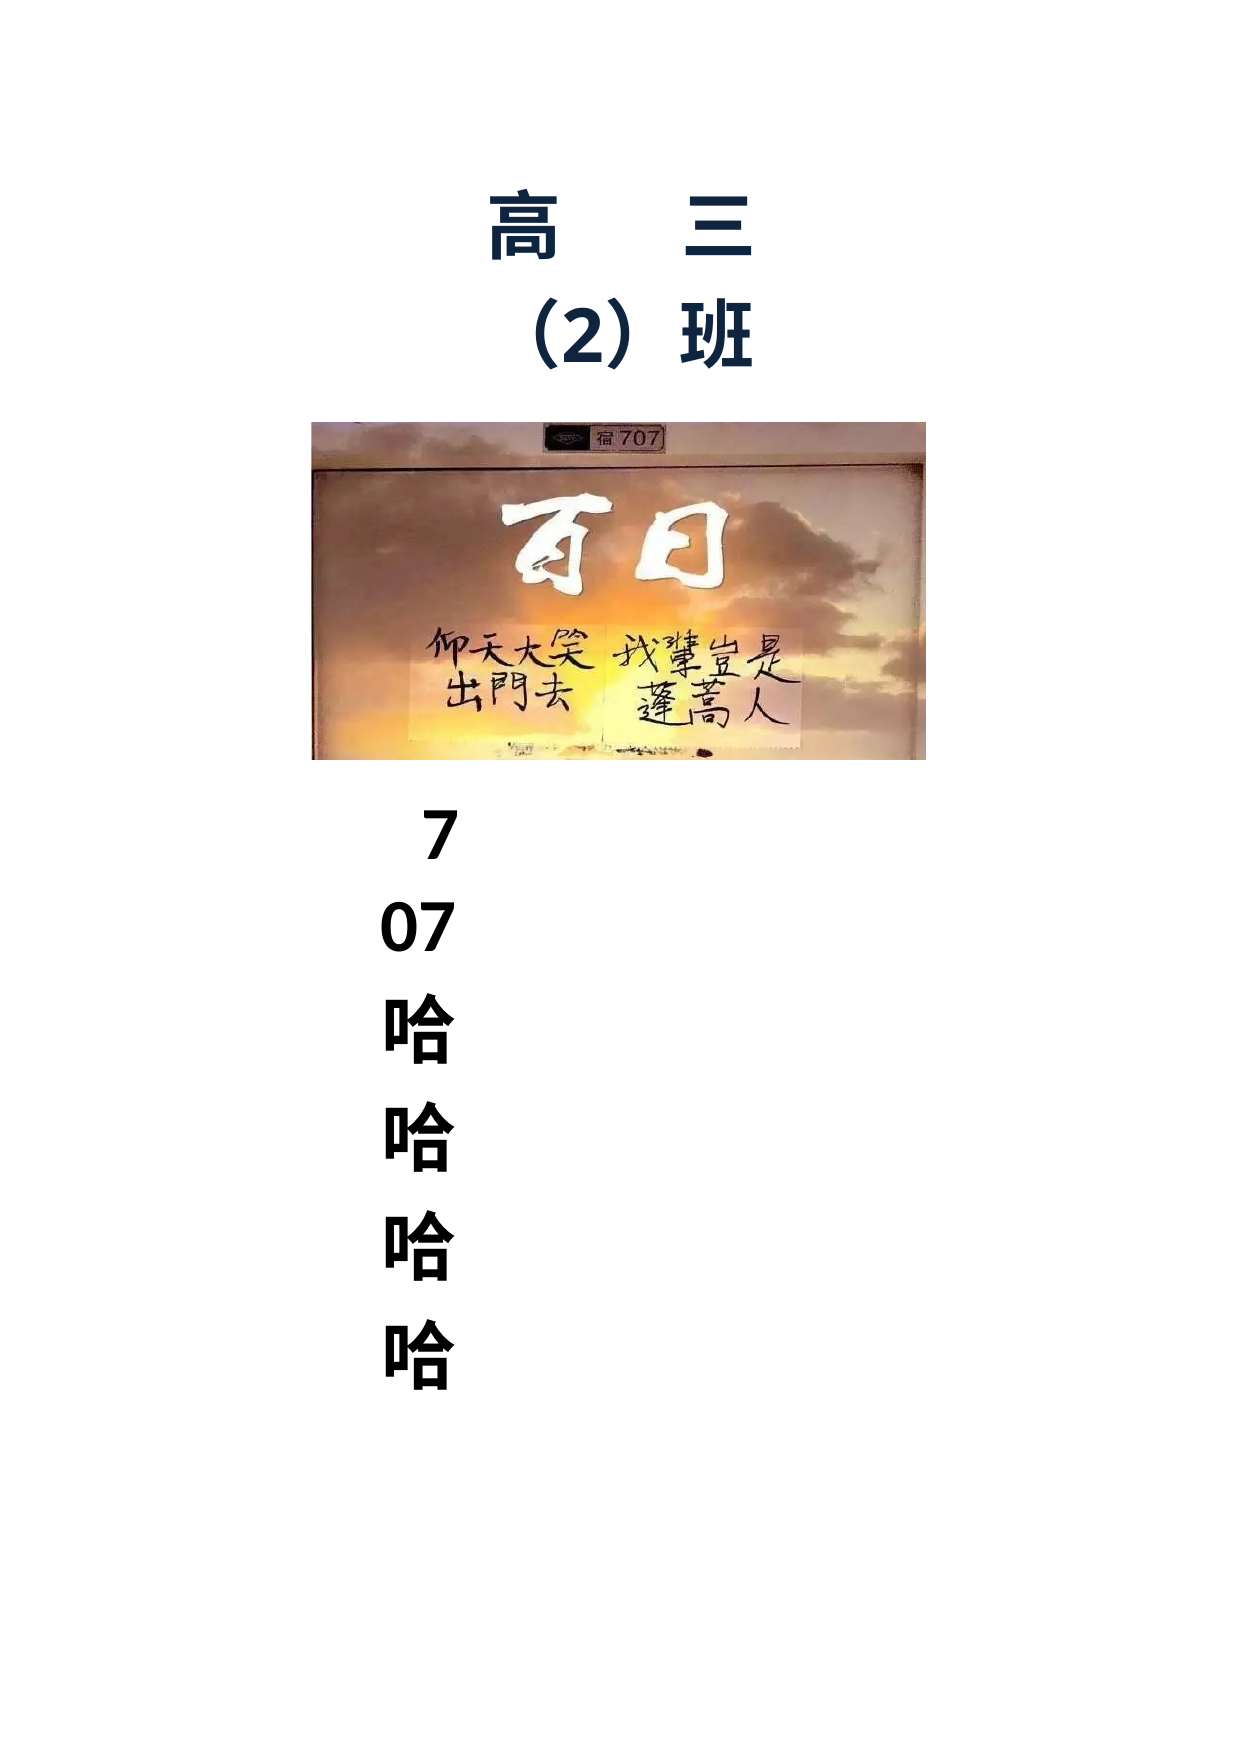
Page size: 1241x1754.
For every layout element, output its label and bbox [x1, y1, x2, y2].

picture [311, 422, 926, 760]
